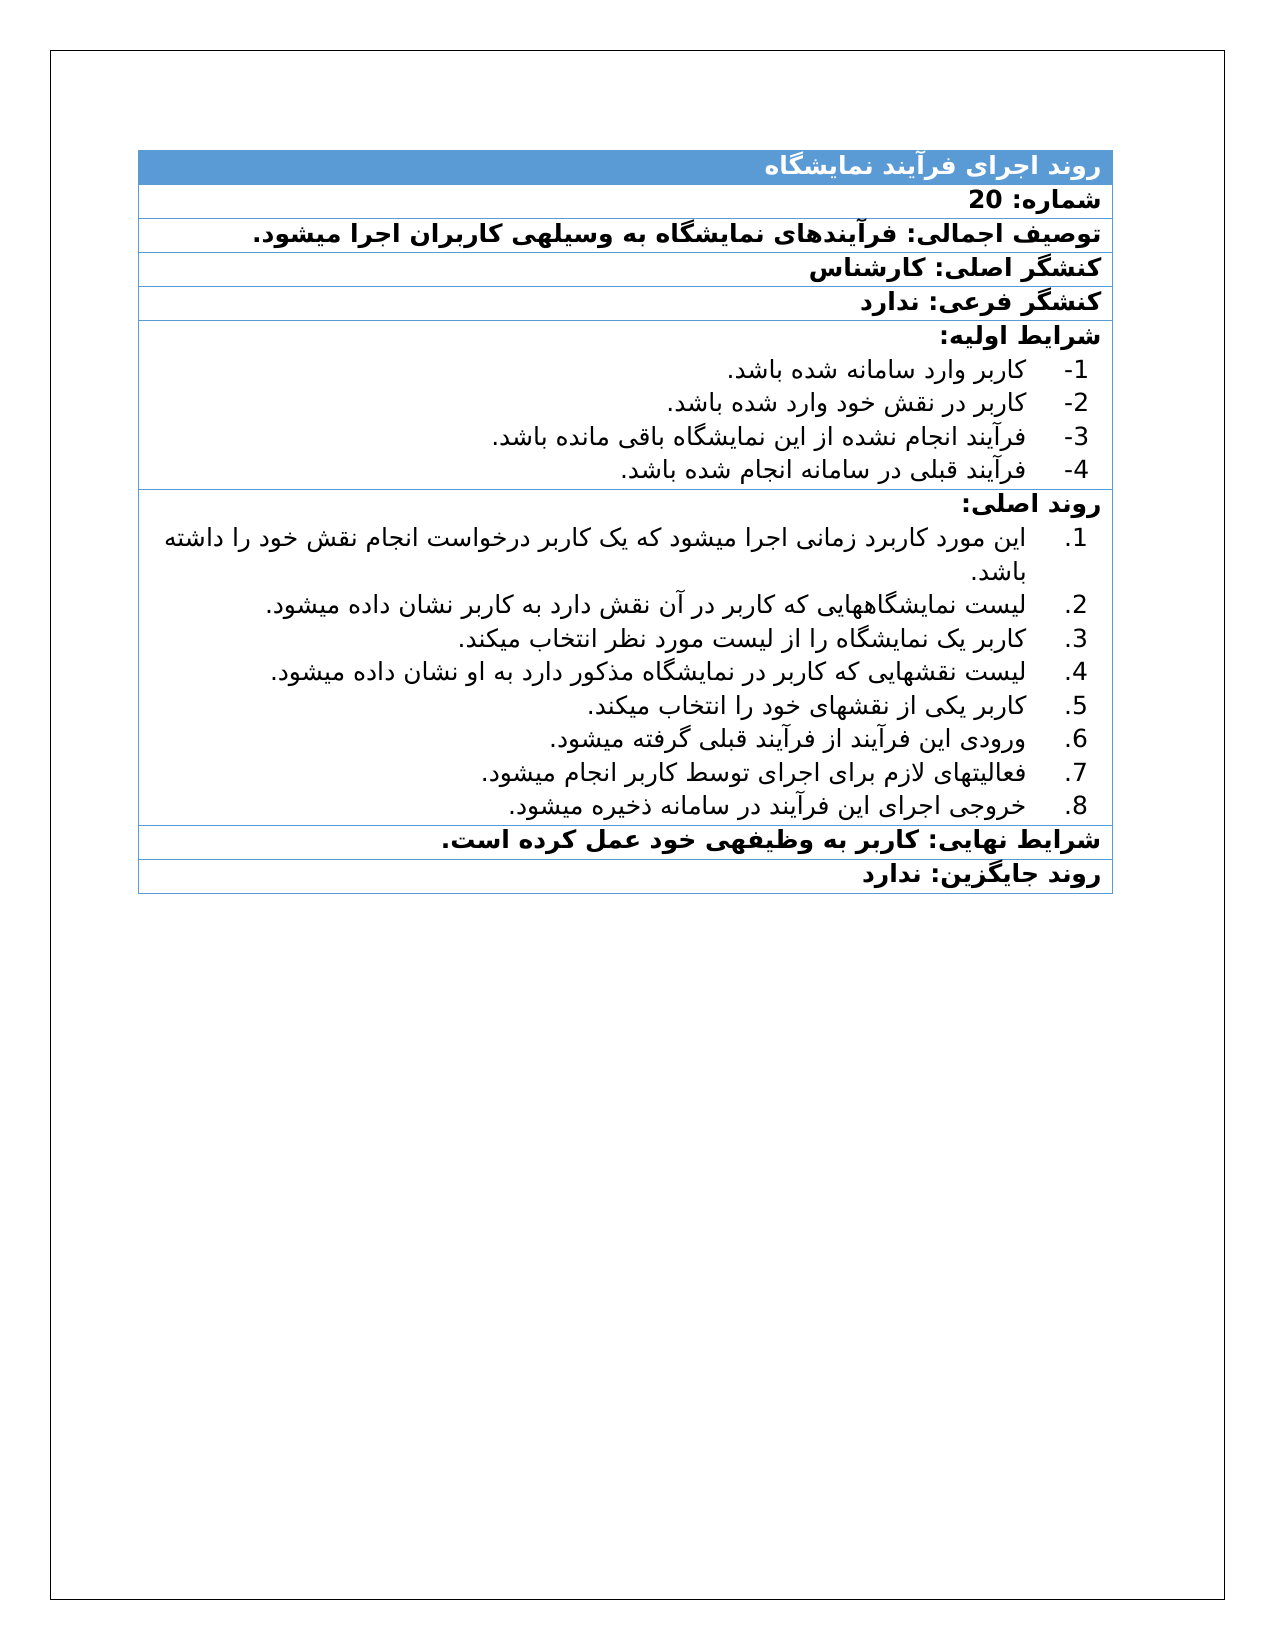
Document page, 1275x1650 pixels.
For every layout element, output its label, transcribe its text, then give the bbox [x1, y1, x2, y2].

table_cell کنشگر فرعی: ندارد [139, 287, 1112, 320]
table_cell توصیف اجمالی: فرآیندهای نمایشگاه به وسیلهی کاربران اجرا میشود. [139, 219, 1112, 252]
table_cell روند اصلی: این مورد کاربرد زمانی اجرا میشود که یک کاربر درخواست انجام نقش خود را داشته باشد. لیست نمایشگاههایی که کاربر در آن نقش دارد به کاربر نشان داده میشود. کاربر یک نمایشگاه را از لیست مورد نظر انتخاب میکند. لیست نقشهایی که کاربر در نمایشگاه مذکور دارد به او نشان داده میشود. کاربر یکی از نقشهای خود را انتخاب میکند. ورودی این فرآیند از فرآیند قبلی گرفته میشود. فعالیتهای لازم برای اجرای توسط کاربر انجام میشود. خروجی اجرای این فرآیند در سامانه ذخیره میشود. [139, 490, 1112, 824]
table_cell روند جایگزین: ندارد [139, 860, 1112, 893]
table_cell کنشگر اصلی: کارشناس [139, 253, 1112, 286]
table_cell شرایط نهایی: کاربر به وظیفهی خود عمل کرده است. [139, 826, 1112, 858]
table_cell شماره: 20 [139, 185, 1112, 218]
table_header روند اجرای فرآیند نمایشگاه [139, 151, 1112, 184]
table_cell شرایط اولیه: کاربر وارد سامانه شده باشد. کاربر در نقش خود وارد شده باشد. فرآیند انجام نشده از این نمایشگاه باقی مانده باشد. فرآیند قبلی در سامانه انجام شده باشد. [139, 321, 1112, 488]
